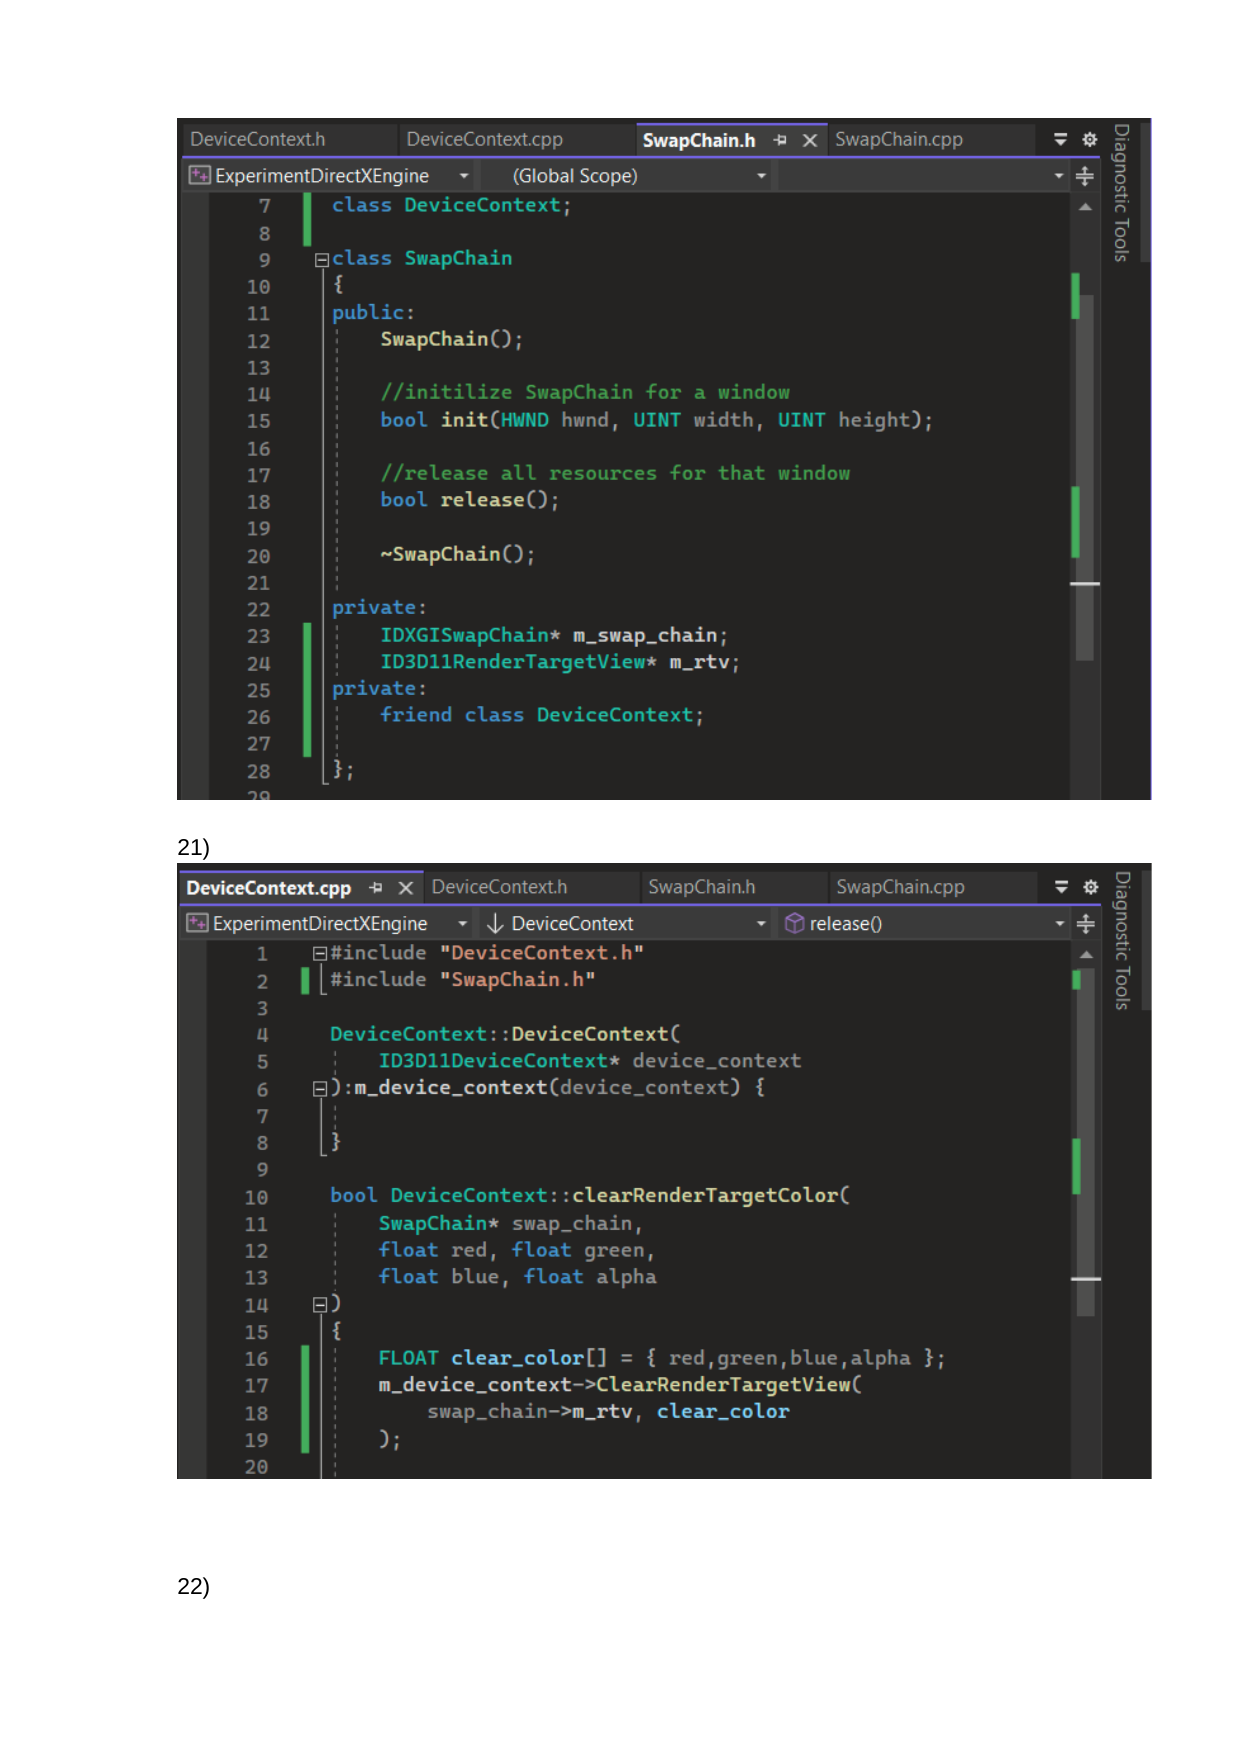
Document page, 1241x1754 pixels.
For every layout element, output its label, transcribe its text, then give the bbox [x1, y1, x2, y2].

picture [177, 863, 1152, 1479]
text 22) [177, 1573, 1152, 1599]
text 21) [177, 834, 1152, 860]
picture [177, 118, 1152, 800]
